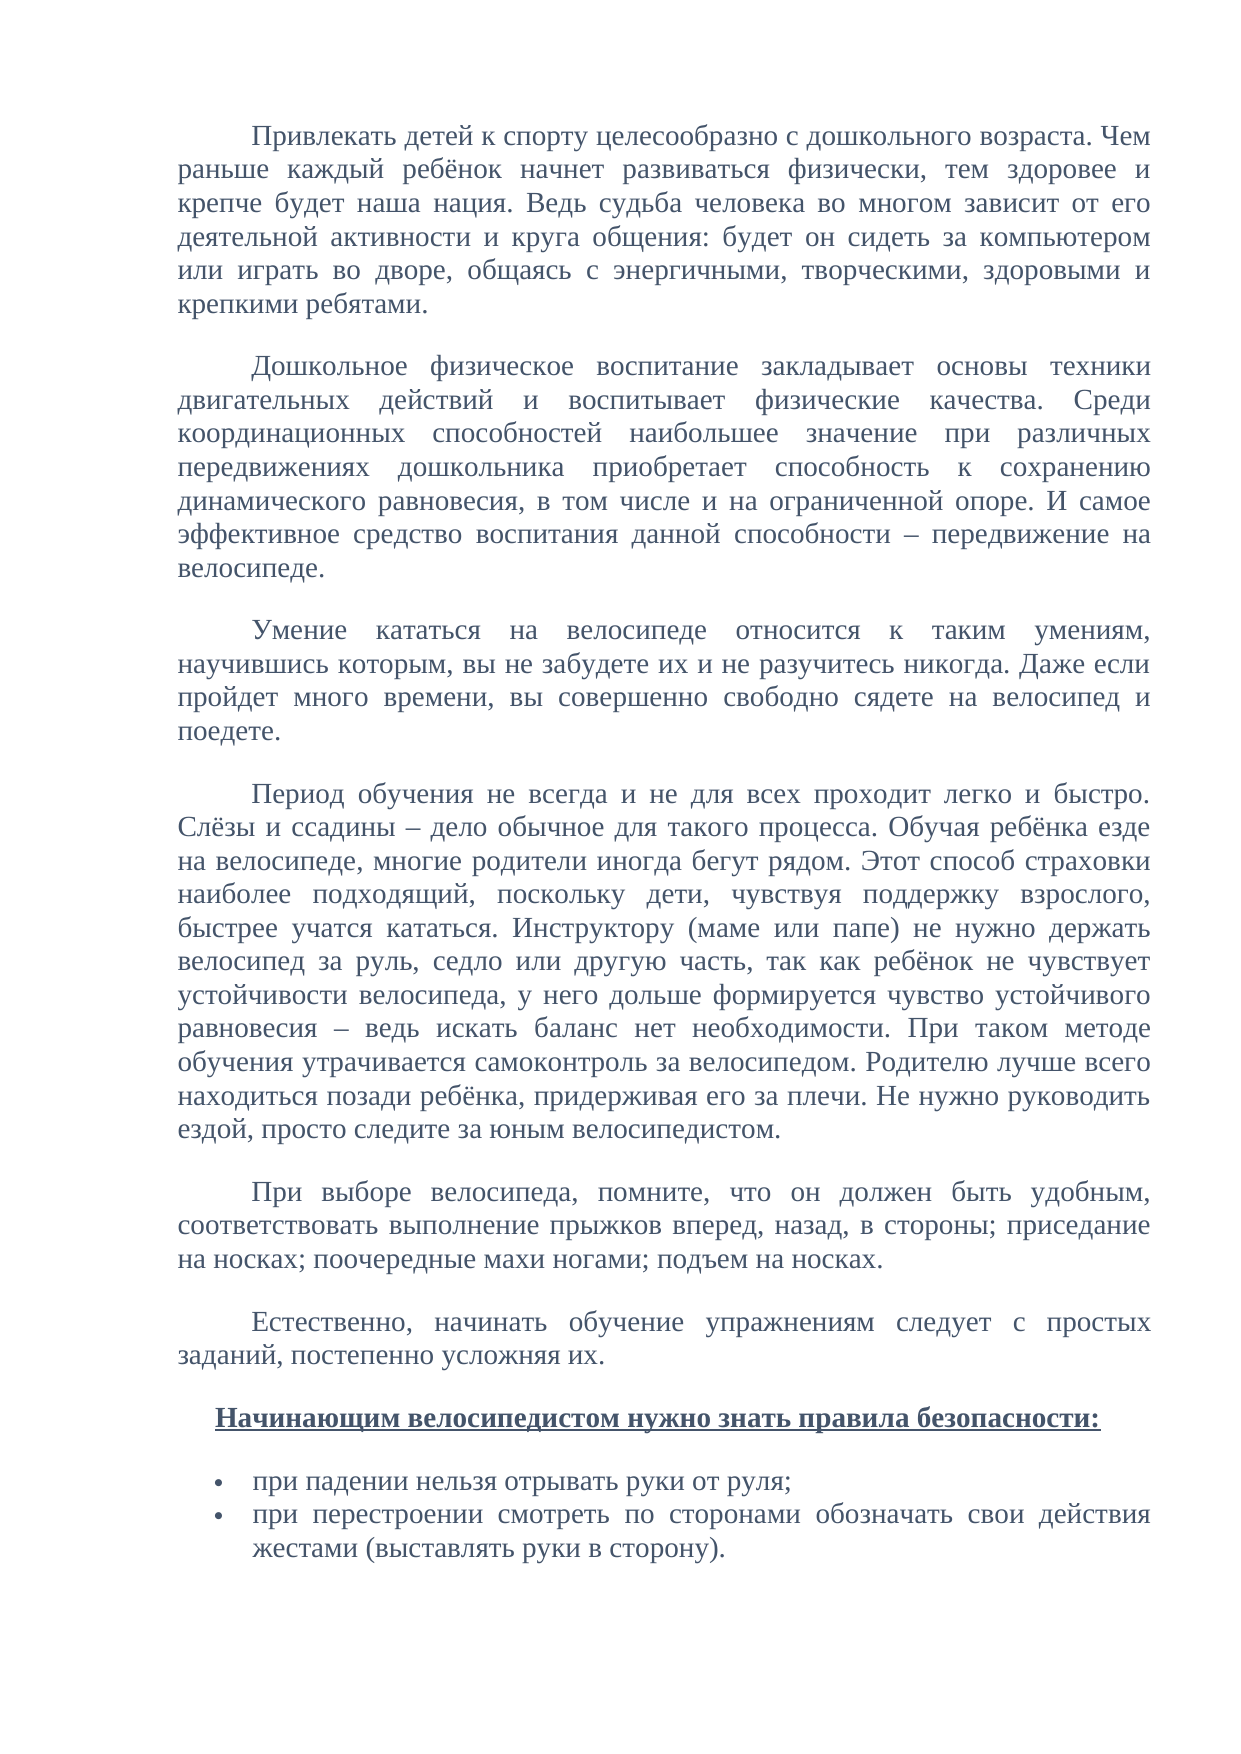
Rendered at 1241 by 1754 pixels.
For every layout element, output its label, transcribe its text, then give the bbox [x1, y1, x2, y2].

text Дошкольное физическое воспитание закладывает основы техники двигательных действий и воспитывает физические качества. Среди координационных способностей наибольшее значение при различных передвижениях дошкольника приобретает способность к сохранению динамического равновесия, в том числе и на ограниченной опоре. И самое эффективное средство воспитания данной способности – передвижение на велосипеде. [177, 348, 1152, 583]
text При выборе велосипеда, помните, что он должен быть удобным, соответствовать выполнение прыжков вперед, назад, в стороны; приседание на носках; поочередные махи ногами; подъем на носках. [177, 1174, 1152, 1274]
text Естественно, начинать обучение упражнениям следует с простых заданий, постепенно усложняя их. [177, 1304, 1152, 1371]
text Начинающим велосипедистом нужно знать правила безопасности: [177, 1400, 1152, 1433]
list при падении нельзя отрывать руки от руля; [215, 1463, 1152, 1496]
text Период обучения не всегда и не для всех проходит легко и быстро. Слёзы и ссадины – дело обычное для такого процесса. Обучая ребёнка езде на велосипеде, многие родители иногда бегут рядом. Этот способ страховки наиболее подходящий, поскольку дети, чувствуя поддержку взрослого, быстрее учатся кататься. Инструктору (маме или папе) не нужно держать велосипед за руль, седло или другую часть, так как ребёнок не чувствует устойчивости велосипеда, у него дольше формируется чувство устойчивого равновесия – ведь искать баланс нет необходимости. При таком методе обучения утрачивается самоконтроль за велосипедом. Родителю лучше всего находиться позади ребёнка, придерживая его за плечи. Не нужно руководить ездой, просто следите за юным велосипедистом. [177, 776, 1152, 1145]
text Умение кататься на велосипеде относится к таким умениям, научившись которым, вы не забудете их и не разучитесь никогда. Даже если пройдет много времени, вы совершенно свободно сядете на велосипед и поедете. [177, 612, 1152, 747]
text Привлекать детей к спорту целесообразно с дошкольного возраста. Чем раньше каждый ребёнок начнет развиваться физически, тем здоровее и крепче будет наша нация. Ведь судьба человека во многом зависит от его деятельной активности и круга общения: будет он сидеть за компьютером или играть во дворе, общаясь с энергичными, творческими, здоровыми и крепкими ребятами. [177, 118, 1152, 319]
list при перестроении смотреть по сторонами обозначать свои действия жестами (выставлять руки в сторону). [215, 1496, 1152, 1563]
